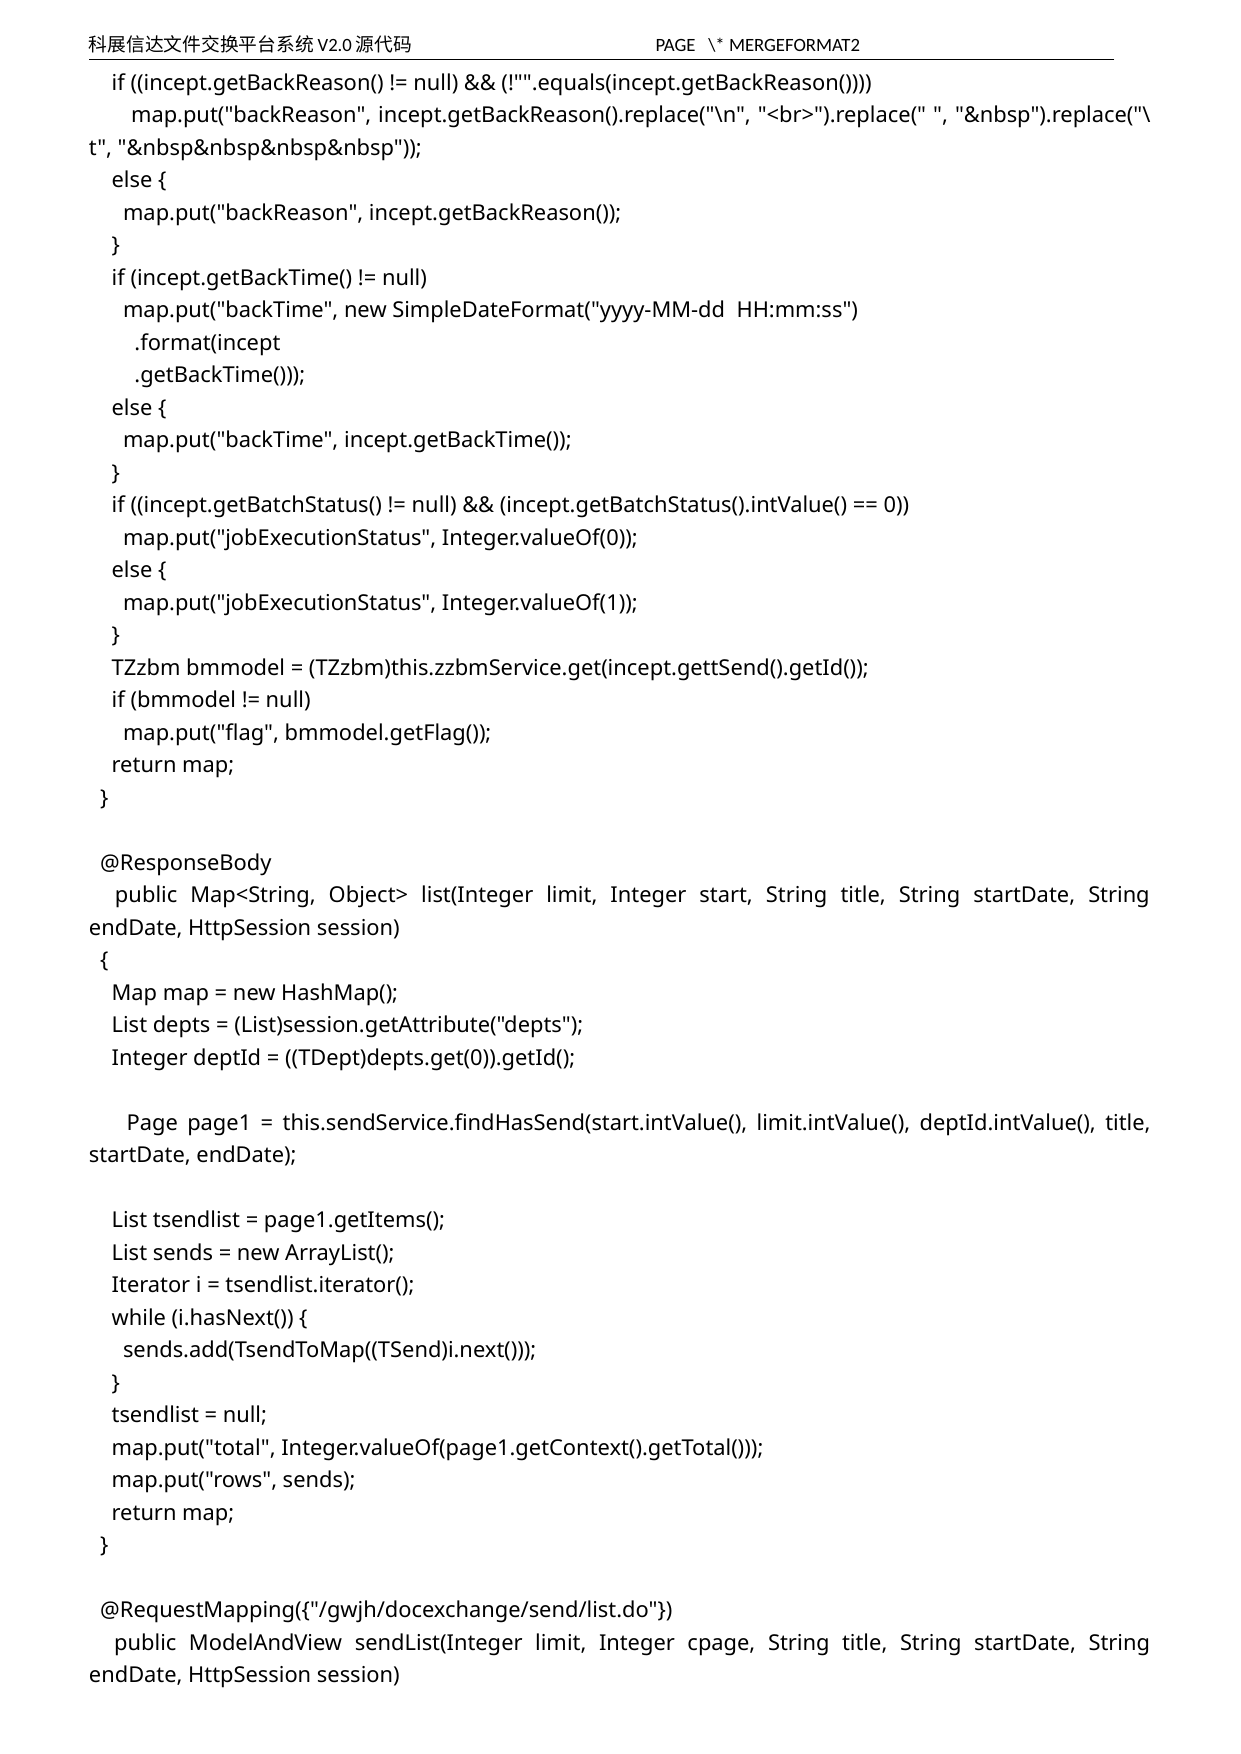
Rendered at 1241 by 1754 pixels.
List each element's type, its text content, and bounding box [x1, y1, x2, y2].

text map.put("backTime", incept.getBackTime()); [89, 423, 1152, 455]
text } [89, 228, 1152, 260]
text } [89, 618, 1152, 650]
text } [89, 1528, 1152, 1560]
text map.put("backTime", new SimpleDateFormat("yyyy-MM-dd HH:mm:ss") [89, 293, 1152, 325]
text @RequestMapping({"/gwjh/docexchange/send/list.do"}) [89, 1593, 1152, 1625]
text TZzbm bmmodel = (TZzbm)this.zzbmService.get(incept.gettSend().getId()); [89, 650, 1152, 683]
text } [89, 780, 1152, 813]
text while (i.hasNext()) { [89, 1300, 1152, 1333]
text } [89, 455, 1152, 488]
text map.put("rows", sends); [89, 1463, 1152, 1495]
text { [89, 943, 1152, 975]
text List sends = new ArrayList(); [89, 1235, 1152, 1268]
text tsendlist = null; [89, 1398, 1152, 1430]
text @ResponseBody [89, 845, 1152, 878]
text Map map = new HashMap(); [89, 975, 1152, 1008]
text return map; [89, 748, 1152, 780]
text sends.add(TsendToMap((TSend)i.next())); [89, 1333, 1152, 1365]
text if (bmmodel != null) [89, 683, 1152, 715]
text map.put("flag", bmmodel.getFlag()); [89, 715, 1152, 748]
text public Map<String, Object> list(Integer limit, Integer start, String title, String startDate, String endDate, HttpSession session) [89, 878, 1152, 943]
text .format(incept [89, 325, 1152, 358]
text List tsendlist = page1.getItems(); [89, 1203, 1152, 1235]
text return map; [89, 1495, 1152, 1528]
text else { [89, 553, 1152, 585]
text map.put("backReason", incept.getBackReason().replace("\n", "<br>").replace(" ", "&nbsp").replace("\t", "&nbsp&nbsp&nbsp&nbsp")); [89, 98, 1152, 163]
text map.put("jobExecutionStatus", Integer.valueOf(0)); [89, 520, 1152, 553]
text List depts = (List)session.getAttribute("depts"); [89, 1008, 1152, 1040]
text Iterator i = tsendlist.iterator(); [89, 1268, 1152, 1300]
text public ModelAndView sendList(Integer limit, Integer cpage, String title, String startDate, String endDate, HttpSession session) [89, 1625, 1152, 1690]
text } [89, 1365, 1152, 1398]
text if ((incept.getBackReason() != null) && (!"".equals(incept.getBackReason()))) [89, 65, 1152, 98]
text Page page1 = this.sendService.findHasSend(start.intValue(), limit.intValue(), deptId.intValue(), title, startDate, endDate); [89, 1105, 1152, 1170]
text map.put("backReason", incept.getBackReason()); [89, 195, 1152, 228]
text if ((incept.getBatchStatus() != null) && (incept.getBatchStatus().intValue() == 0)) [89, 488, 1152, 520]
text if (incept.getBackTime() != null) [89, 260, 1152, 293]
text .getBackTime())); [89, 358, 1152, 390]
text map.put("jobExecutionStatus", Integer.valueOf(1)); [89, 585, 1152, 618]
text map.put("total", Integer.valueOf(page1.getContext().getTotal())); [89, 1430, 1152, 1463]
text else { [89, 390, 1152, 423]
text Integer deptId = ((TDept)depts.get(0)).getId(); [89, 1040, 1152, 1073]
text else { [89, 163, 1152, 195]
